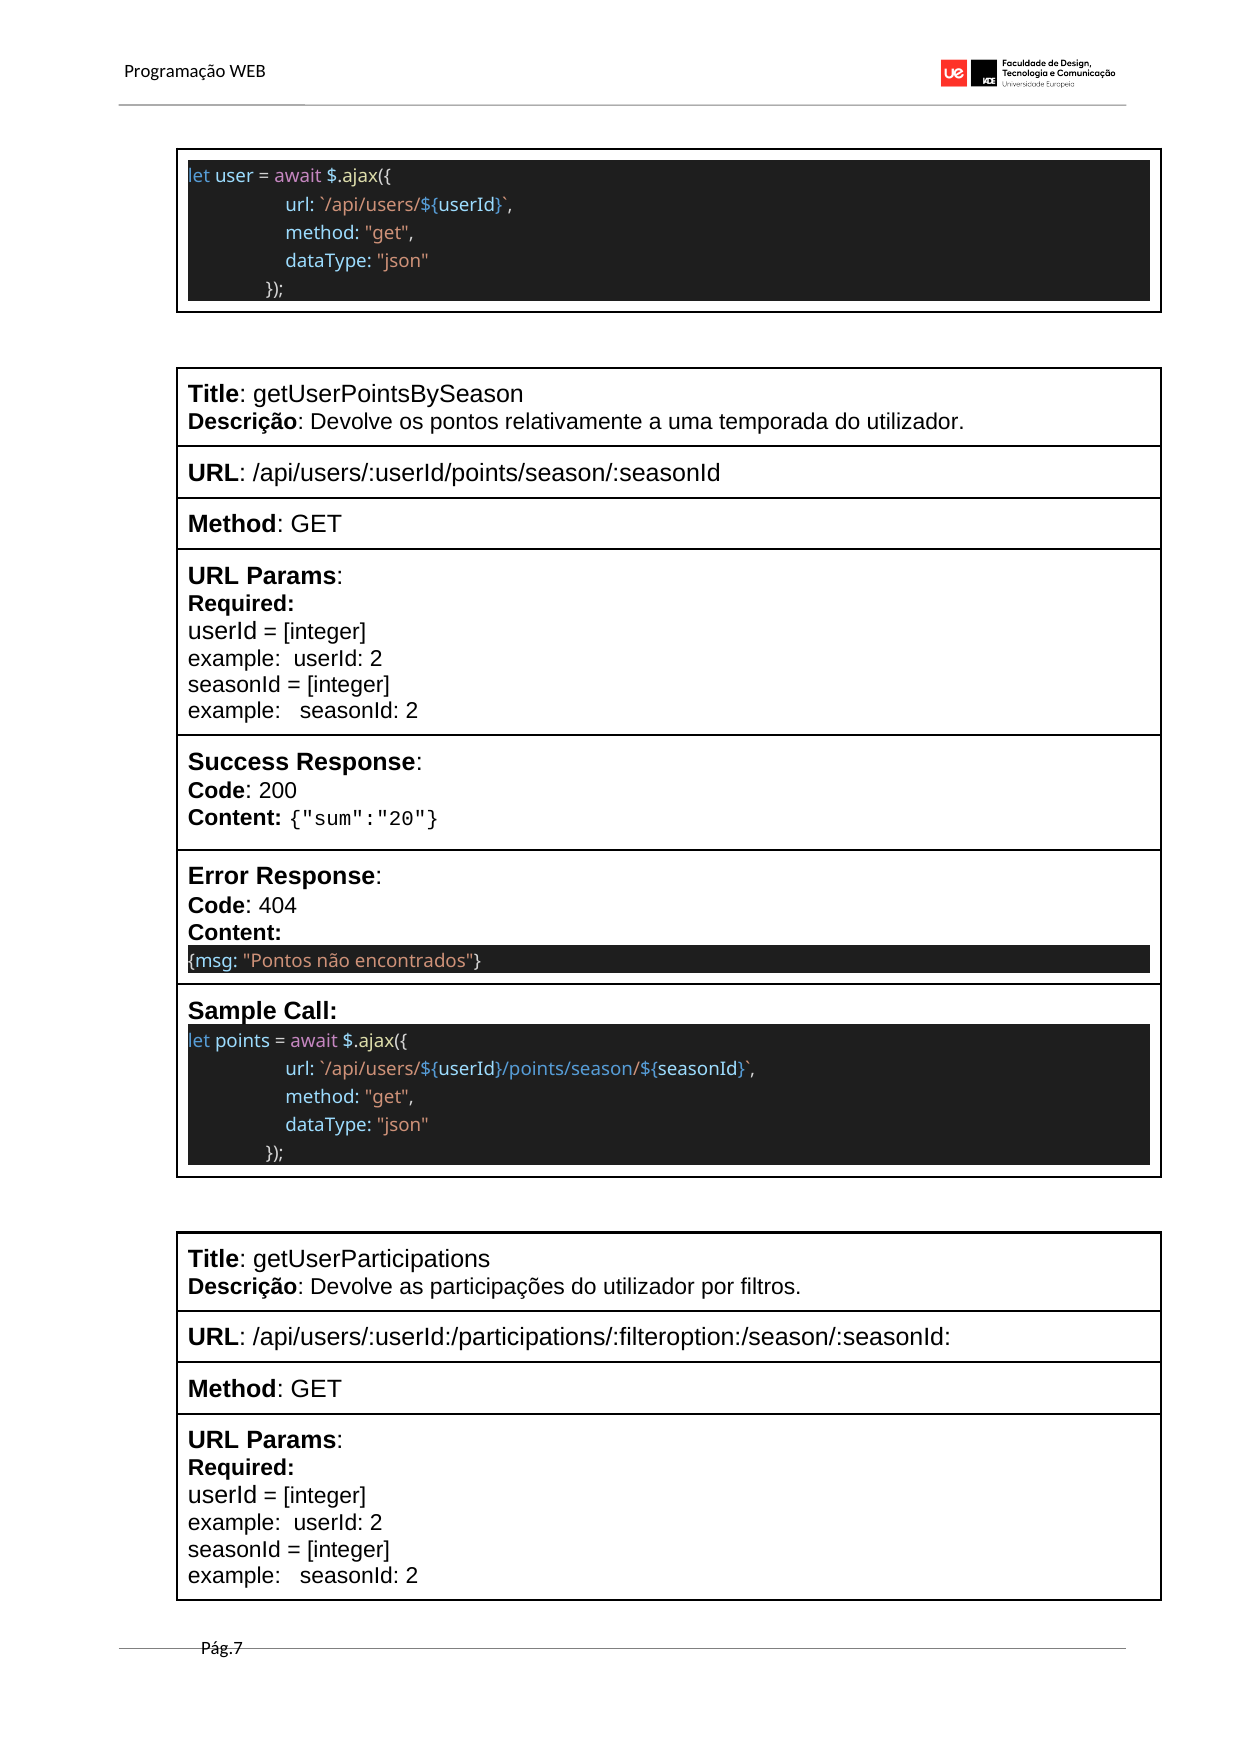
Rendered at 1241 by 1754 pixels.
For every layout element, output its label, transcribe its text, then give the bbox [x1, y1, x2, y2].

table_cell URL: /api/users/:userId:/participations/:filteroption:/season/:seasonId: [178, 1312, 1160, 1361]
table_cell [178, 1415, 1160, 1599]
picture [927, 49, 1129, 98]
table_cell Error Response: Code: 404 Content: {msg: "Pontos não encontrados"} [178, 851, 1160, 983]
table_cell Method: GET [178, 1363, 1160, 1413]
table_cell Success Response: Code: 200 Content: {"sum":"20"} [178, 736, 1160, 848]
table_header Title: getUserPointsBySeason Descrição: Devolve os pontos relativamente a uma temporada do utilizador. [178, 369, 1160, 445]
table_cell URL: /api/users/:userId/points/season/:seasonId [178, 447, 1160, 497]
table_header Title: getUserParticipations Descrição: Devolve as participações do utilizador por filtros. [178, 1234, 1160, 1309]
table_cell Sample Call: let points = await $.ajax({ url: `/api/users/${userId}/points/season/${seasonId}`, method: "get", dataType: "json" }); [178, 985, 1160, 1176]
table_cell Method: GET [178, 499, 1160, 548]
table_cell URL Params: Required: userId = [integer] example: userId: 2 seasonId = [integer] example: seasonId: 2 [178, 550, 1160, 734]
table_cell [178, 150, 1160, 311]
